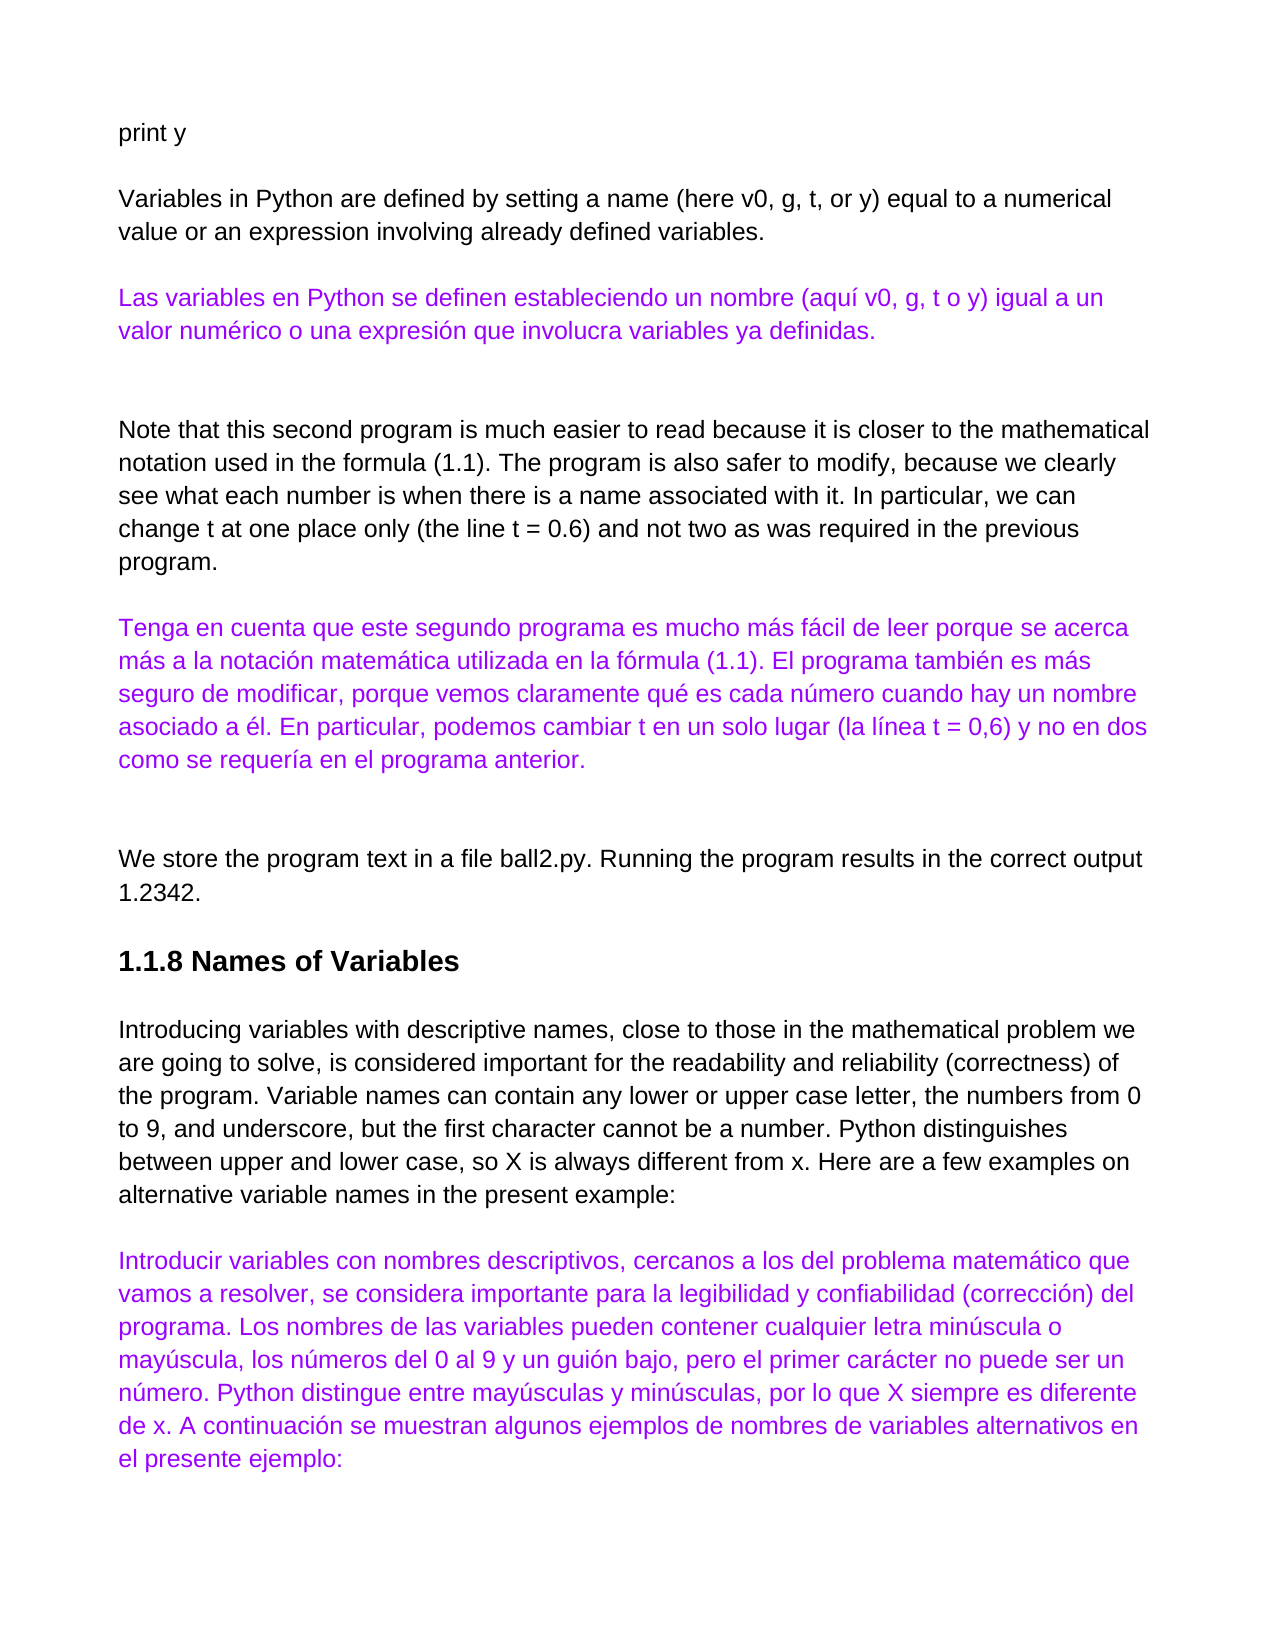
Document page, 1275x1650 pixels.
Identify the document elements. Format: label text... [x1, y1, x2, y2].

text Las variables en Python se definen estableciendo un nombre (aquí v0, g, t o y) igual a un valor numérico o una expresión que involucra variables ya definidas. [118, 283, 1157, 345]
text We store the program text in a file ball2.py. Running the program results in the correct output 1.2342. [118, 844, 1157, 906]
text Tenga en cuenta que este segundo programa es mucho más fácil de leer porque se acerca más a la notación matemática utilizada en la fórmula (1.1). El programa también es más seguro de modificar, porque vemos claramente qué es cada número cuando hay un nombre asociado a él. En particular, podemos cambiar t en un solo lugar (la línea t = 0,6) y no en dos como se requería en el programa anterior. [118, 613, 1157, 774]
text print y [118, 118, 1157, 147]
text Variables in Python are defined by setting a name (here v0, g, t, or y) equal to a numerical value or an expression involving already defined variables. [118, 184, 1157, 246]
text 1.1.8 Names of Variables [118, 943, 1157, 977]
text Introducing variables with descriptive names, close to those in the mathematical problem we are going to solve, is considered important for the readability and reliability (correctness) of the program. Variable names can contain any lower or upper case letter, the numbers from 0 to 9, and underscore, but the first character cannot be a number. Python distinguishes between upper and lower case, so X is always different from x. Here are a few examples on alternative variable names in the present example: [118, 1015, 1157, 1209]
text Note that this second program is much easier to read because it is closer to the mathematical notation used in the formula (1.1). The program is also safer to modify, because we clearly see what each number is when there is a name associated with it. In particular, we can change t at one place only (the line t = 0.6) and not two as was required in the previous program. [118, 415, 1157, 576]
text Introducir variables con nombres descriptivos, cercanos a los del problema matemático que vamos a resolver, se considera importante para la legibilidad y confiabilidad (corrección) del programa. Los nombres de las variables pueden contener cualquier letra minúscula o mayúscula, los números del 0 al 9 y un guión bajo, pero el primer carácter no puede ser un número. Python distingue entre mayúsculas y minúsculas, por lo que X siempre es diferente de x. A continuación se muestran algunos ejemplos de nombres de variables alternativos en el presente ejemplo: [118, 1246, 1157, 1473]
